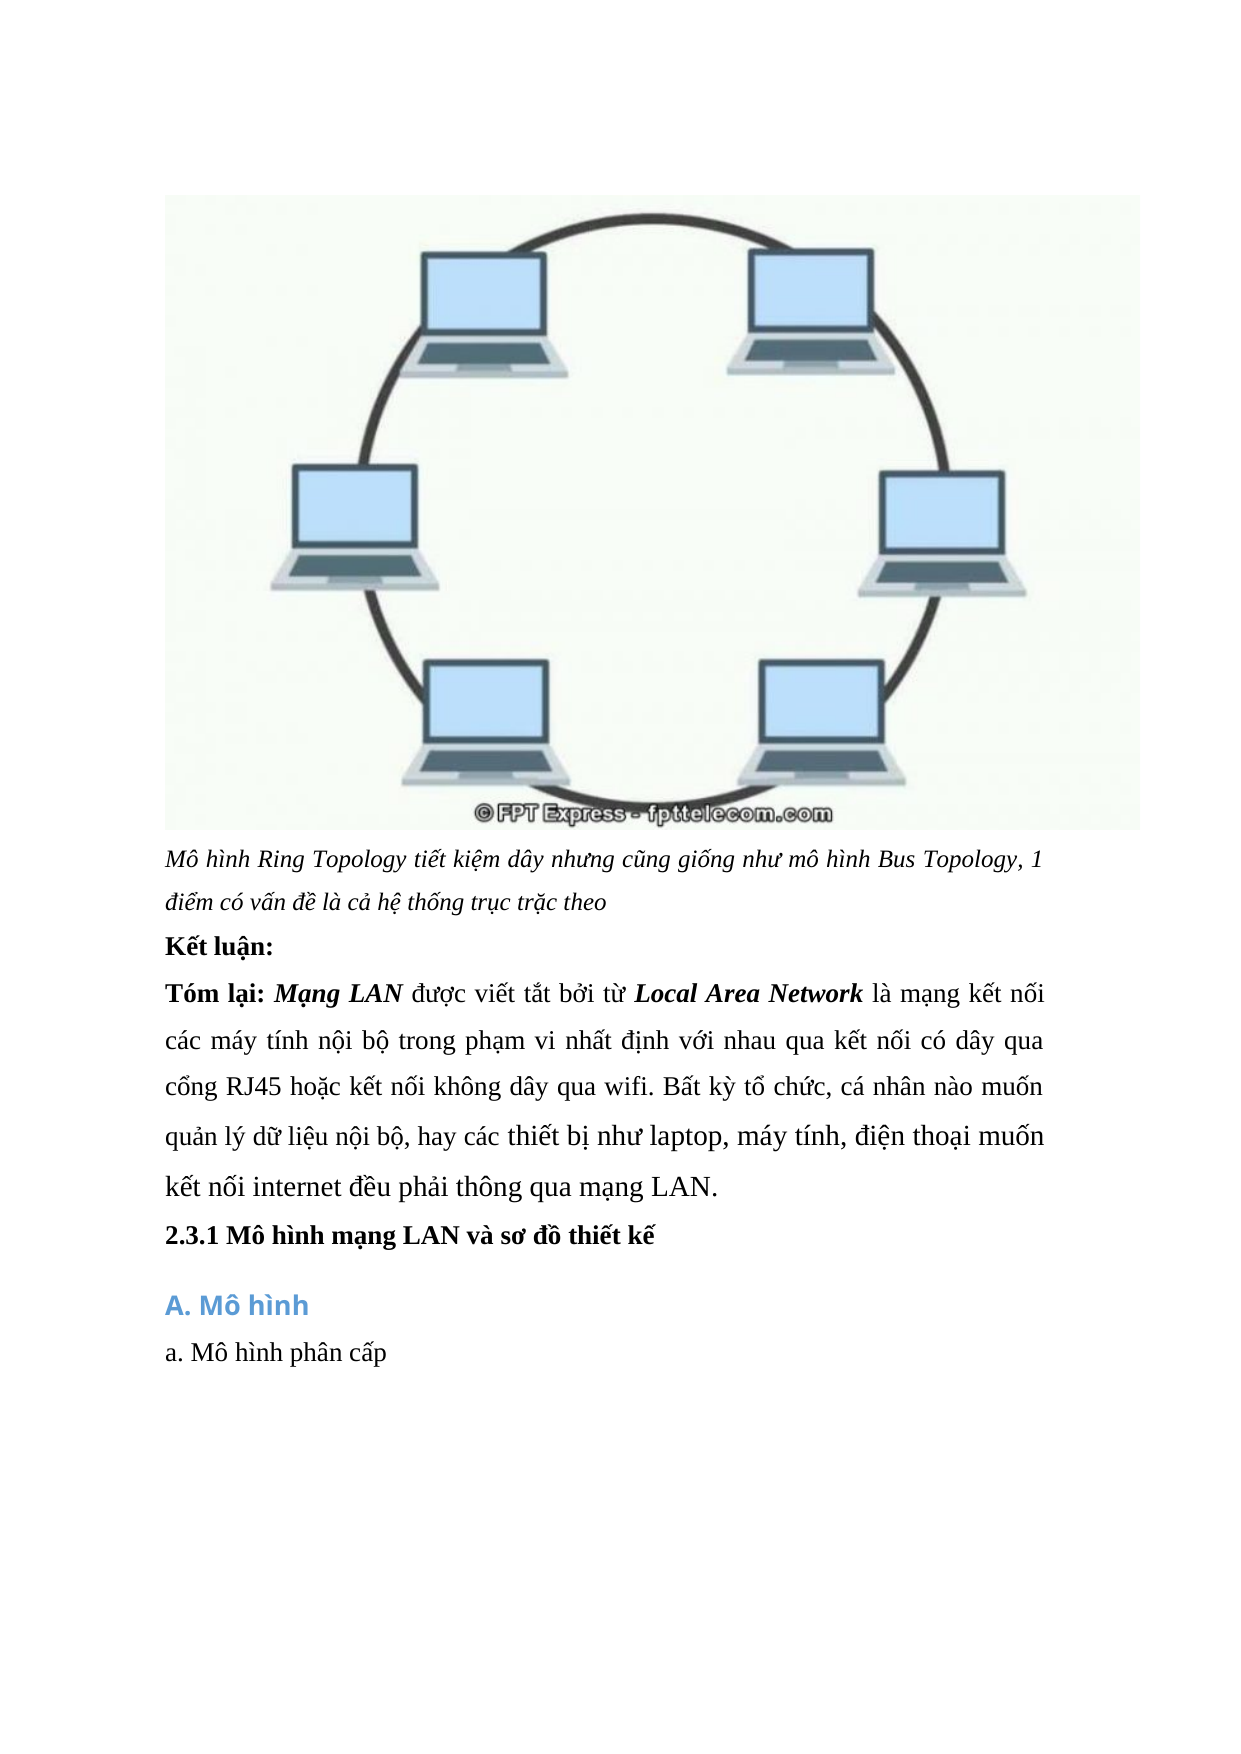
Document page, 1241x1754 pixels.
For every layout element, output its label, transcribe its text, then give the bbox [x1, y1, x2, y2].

list Mô hình Ring Topology tiết kiệm dây nhưng cũng giống như mô hình Bus Topology, 1 điểm có vấn đề là cả hệ thống trục trặc theo [165, 844, 1045, 916]
list Tóm lại: Mạng LAN được viết tắt bởi từ Local Area Network là mạng kết nối các máy tính nội bộ trong phạm vi nhất định với nhau qua kết nối có dây qua cổng RJ45 hoặc kết nối không dây qua wifi. Bất kỳ tổ chức, cá nhân nào muốn quản lý dữ liệu nội bộ, hay các thiết bị như laptop, máy tính, điện thoại muốn kết nối internet đều phải thông qua mạng LAN. [165, 977, 1045, 1202]
picture [165, 195, 1141, 830]
list Kết luận: [165, 930, 1045, 962]
text a. Mô hình phân cấp [165, 1336, 1045, 1367]
list 2.3.1 Mô hình mạng LAN và sơ đồ thiết kế [165, 1219, 1045, 1250]
subtitle A. Mô hình [165, 1286, 1045, 1323]
